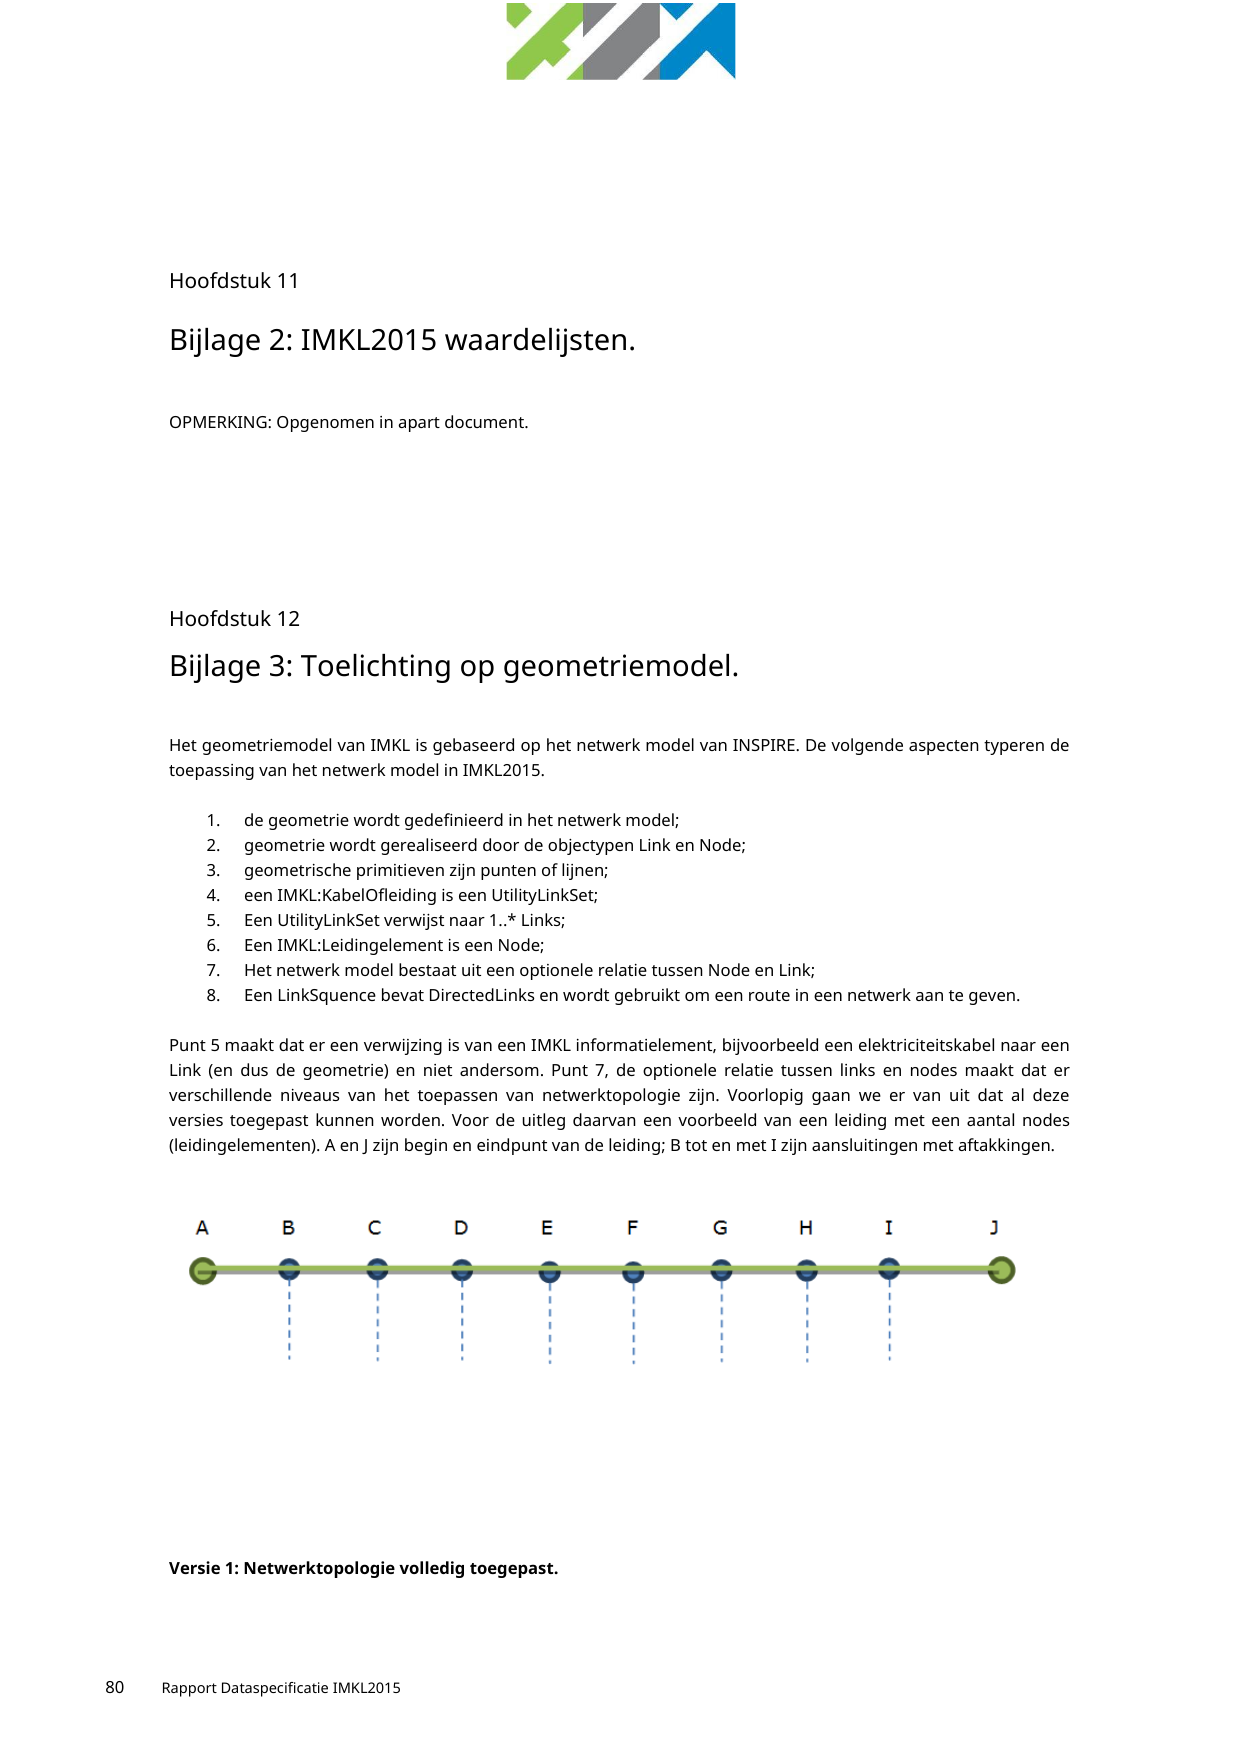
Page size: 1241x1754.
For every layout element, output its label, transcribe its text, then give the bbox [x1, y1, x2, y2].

list geometrische primitieven zijn punten of lijnen; [206, 857, 1071, 882]
list een IMKL:KabelOfleiding is een UtilityLinkSet; [206, 882, 1071, 907]
picture [677, 50, 736, 80]
text Bijlage 3: Toelichting op geometriemodel. [169, 657, 1071, 682]
list Een LinkSquence bevat DirectedLinks en wordt gebruikt om een route in een netwerk aan te geven. [206, 982, 1071, 1007]
text Bijlage 2: IMKL2015 waardelijsten. [169, 319, 1071, 359]
list Een UtilityLinkSet verwijst naar 1..* Links; [206, 907, 1071, 932]
picture [172, 1185, 1074, 1379]
picture [506, 3, 718, 80]
text Punt 5 maakt dat er een verwijzing is van een IMKL informatielement, bijvoorbeeld een elektriciteitskabel naar een Link (en dus de geometrie) en niet andersom. Punt 7, de optionele relatie tussen links en nodes maakt dat er verschillende niveaus van het toepassen van netwerktopologie zijn. Voorlopig gaan we er van uit dat al deze versies toegepast kunnen worden. Voor de uitleg daarvan een voorbeeld van een leiding met een aantal nodes (leidingelementen). A en J zijn begin en eindpunt van de leiding; B tot en met I zijn aansluitingen met aftakkingen. [169, 1032, 1071, 1157]
list de geometrie wordt gedefinieerd in het netwerk model; [206, 807, 1071, 832]
list Een IMKL:Leidingelement is een Node; [206, 932, 1071, 957]
text OPMERKING: Opgenomen in apart document. [169, 409, 1071, 434]
list geometrie wordt gerealiseerd door de objectypen Link en Node; [206, 832, 1071, 857]
list Het netwerk model bestaat uit een optionele relatie tussen Node en Link; [206, 957, 1071, 982]
text Het geometriemodel van IMKL is gebaseerd op het netwerk model van INSPIRE. De volgende aspecten typeren de toepassing van het netwerk model in IMKL2015. [169, 732, 1071, 782]
text Versie 1: Netwerktopologie volledig toegepast. [169, 1554, 1071, 1579]
